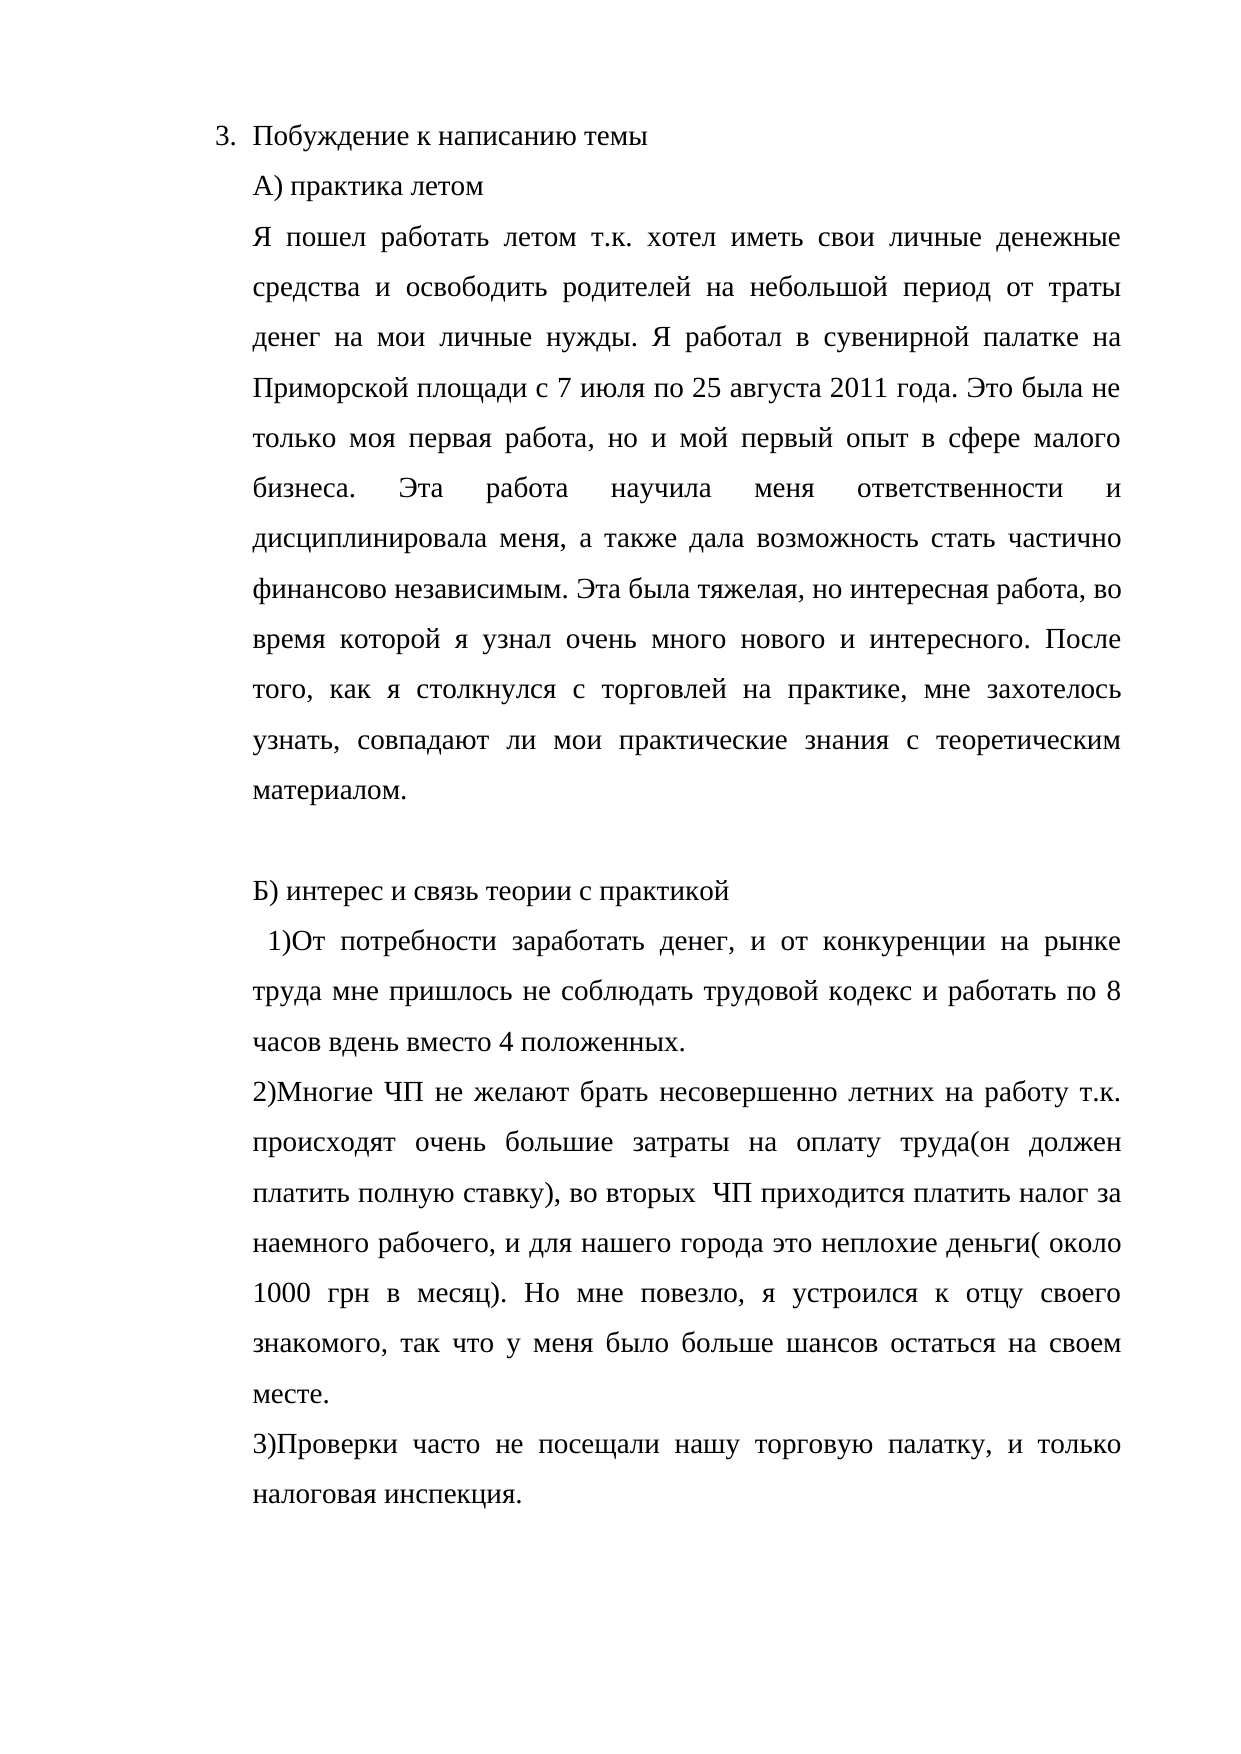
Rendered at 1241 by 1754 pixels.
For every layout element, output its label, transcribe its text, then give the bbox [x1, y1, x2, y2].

list 1)От потребности заработать денег, и от конкуренции на рынке труда мне пришлось не соблюдать трудовой кодекс и работать по 8 часов вдень вместо 4 положенных. [252, 923, 1122, 1057]
list Б) интерес и связь теории с практикой [252, 873, 1122, 906]
list 3)Проверки часто не посещали нашу торговую палатку, и только налоговая инспекция. [252, 1426, 1122, 1510]
list Я пошел работать летом т.к. хотел иметь свои личные денежные средства и освободить родителей на небольшой период от траты денег на мои личные нужды. Я работал в сувенирной палатке на Приморской площади с 7 июля по 25 августа 2011 года. Это была не только моя первая работа, но и мой первый опыт в сфере малого бизнеса. Эта работа научила меня ответственности и дисциплинировала меня, а также дала возможность стать частично финансово независимым. Эта была тяжелая, но интересная работа, во время которой я узнал очень много нового и интересного. После того, как я столкнулся с торговлей на практике, мне захотелось узнать, совпадают ли мои практические знания с теоретическим материалом. [252, 219, 1122, 806]
list 2)Многие ЧП не желают брать несовершенно летних на работу т.к. происходят очень большие затраты на оплату труда(он должен платить полную ставку), во вторых ЧП приходится платить налог за наемного рабочего, и для нашего города это неплохие деньги( около 1000 грн в месяц). Но мне повезло, я устроился к отцу своего знакомого, так что у меня было больше шансов остаться на своем месте. [252, 1074, 1122, 1409]
list А) практика летом [252, 168, 1122, 202]
list Побуждение к написанию темы [215, 118, 1122, 152]
